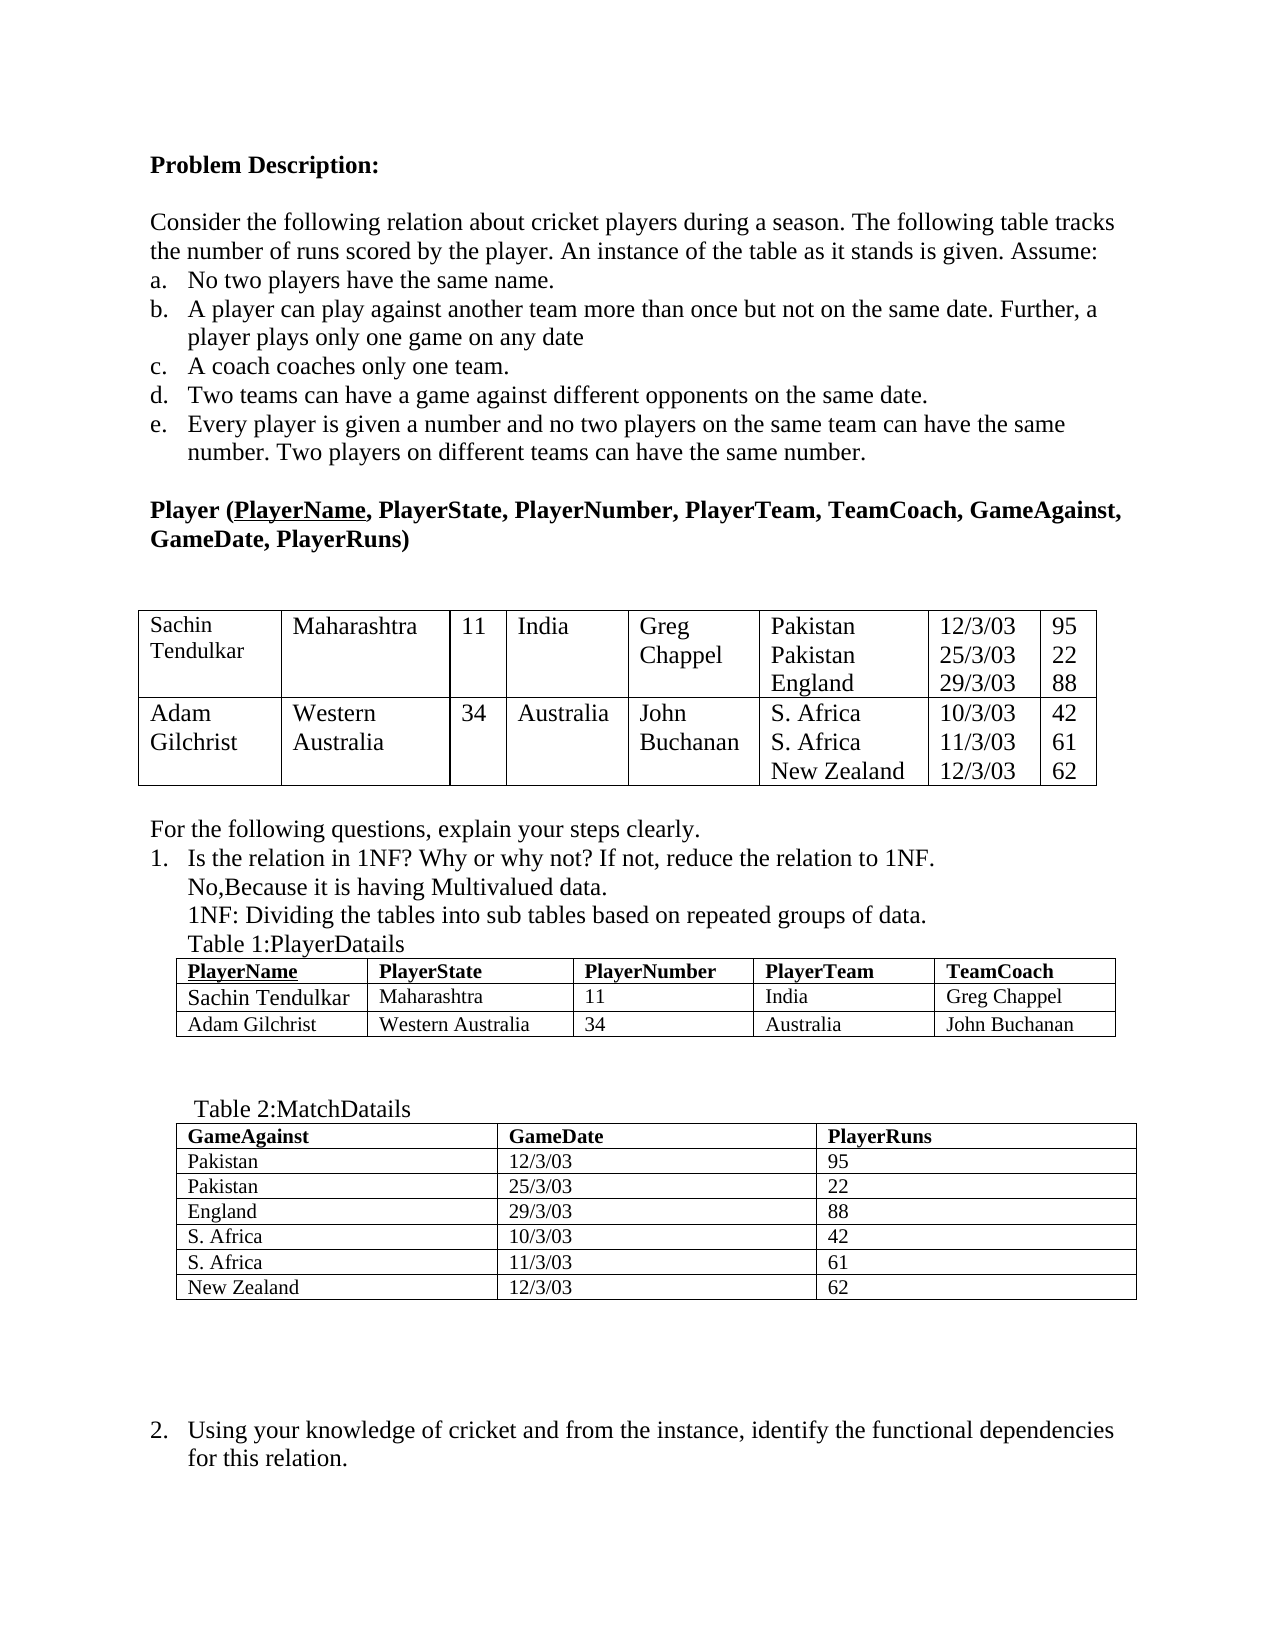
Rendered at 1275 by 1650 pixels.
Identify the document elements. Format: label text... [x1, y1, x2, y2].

table_cell 12/3/03 [498, 1275, 816, 1299]
table_cell Sachin Tendulkar [177, 984, 367, 1011]
table_header TeamCoach [935, 959, 1115, 983]
table_header GameAgainst [177, 1124, 497, 1148]
table_cell 34 [574, 1012, 753, 1036]
table_cell 11/3/03 [498, 1250, 816, 1274]
table_cell 11 [574, 984, 753, 1011]
table_cell 22 [817, 1174, 1136, 1198]
text Table 2:MatchDatails [187, 1094, 1125, 1123]
table_cell 10/3/03 [498, 1225, 816, 1248]
table_cell 61 [817, 1250, 1136, 1274]
table_cell 29/3/03 [498, 1199, 816, 1223]
table_cell 95 [817, 1149, 1136, 1173]
table_cell S. Africa S. Africa New Zealand [760, 698, 928, 784]
table_cell Western Australia [282, 698, 449, 784]
table_cell India [754, 984, 934, 1011]
table_cell New Zealand [177, 1275, 497, 1299]
list Every player is given a number and no two players on the same team can have the same number. Two players on different teams can have the same number. [150, 409, 1125, 466]
table_header 11 [451, 611, 506, 697]
text 1NF: Dividing the tables into sub tables based on repeated groups of data. [187, 901, 1125, 929]
table_header 12/3/03 25/3/03 29/3/03 [929, 611, 1040, 697]
table_cell S. Africa [177, 1250, 497, 1274]
table_cell 12/3/03 [498, 1149, 816, 1173]
list Is the relation in 1NF? Why or why not? If not, reduce the relation to 1NF. [150, 843, 1125, 872]
table_cell John Buchanan [629, 698, 759, 784]
table_header PlayerName [177, 959, 367, 983]
table_header PlayerTeam [754, 959, 934, 983]
table_header Sachin Tendulkar [139, 611, 281, 697]
table_cell Western Australia [368, 1012, 573, 1036]
text No,Because it is having Multivalued data. [187, 872, 1125, 901]
table_cell Pakistan [177, 1174, 497, 1198]
list Two teams can have a game against different opponents on the same date. [150, 380, 1125, 409]
table_cell 25/3/03 [498, 1174, 816, 1198]
table_cell Adam Gilchrist [139, 698, 281, 784]
table_header PlayerState [368, 959, 573, 983]
text Table 1:PlayerDatails [187, 929, 1125, 958]
table_cell 10/3/03 11/3/03 12/3/03 [929, 698, 1040, 784]
list No two players have the same name. [150, 265, 1125, 294]
table_header India [507, 611, 628, 697]
table_cell Maharashtra [368, 984, 573, 1011]
text For the following questions, explain your steps clearly. [150, 814, 1125, 843]
list A coach coaches only one team. [150, 351, 1125, 380]
table_cell Greg Chappel [935, 984, 1115, 1011]
table_header GameDate [498, 1124, 816, 1148]
text Consider the following relation about cricket players during a season. The following table tracks the number of runs scored by the player. An instance of the table as it stands is given. Assume: [150, 207, 1125, 265]
table_cell Adam Gilchrist [177, 1012, 367, 1036]
table_header 95 22 88 [1041, 611, 1096, 697]
table_cell Pakistan [177, 1149, 497, 1173]
table_cell 88 [817, 1199, 1136, 1223]
list A player can play against another team more than once but not on the same date. Further, a player plays only one game on any date [150, 294, 1125, 351]
list Using your knowledge of cricket and from the instance, identify the functional dependencies for this relation. [150, 1415, 1125, 1472]
table_cell Australia [507, 698, 628, 784]
table_cell 62 [817, 1275, 1136, 1299]
text Problem Description: [150, 150, 1125, 179]
table_header Greg Chappel [629, 611, 759, 697]
table_cell 34 [451, 698, 506, 784]
table_header Pakistan Pakistan England [760, 611, 928, 697]
table_cell Australia [754, 1012, 934, 1036]
table_cell 42 [817, 1225, 1136, 1248]
table_cell 42 61 62 [1041, 698, 1096, 784]
table_cell John Buchanan [935, 1012, 1115, 1036]
table_cell England [177, 1199, 497, 1223]
table_header Maharashtra [282, 611, 449, 697]
text Player (PlayerName, PlayerState, PlayerNumber, PlayerTeam, TeamCoach, GameAgainst, GameDate, PlayerRuns) [150, 495, 1125, 552]
table_header PlayerRuns [817, 1124, 1136, 1148]
table_cell S. Africa [177, 1225, 497, 1248]
table_header PlayerNumber [574, 959, 753, 983]
